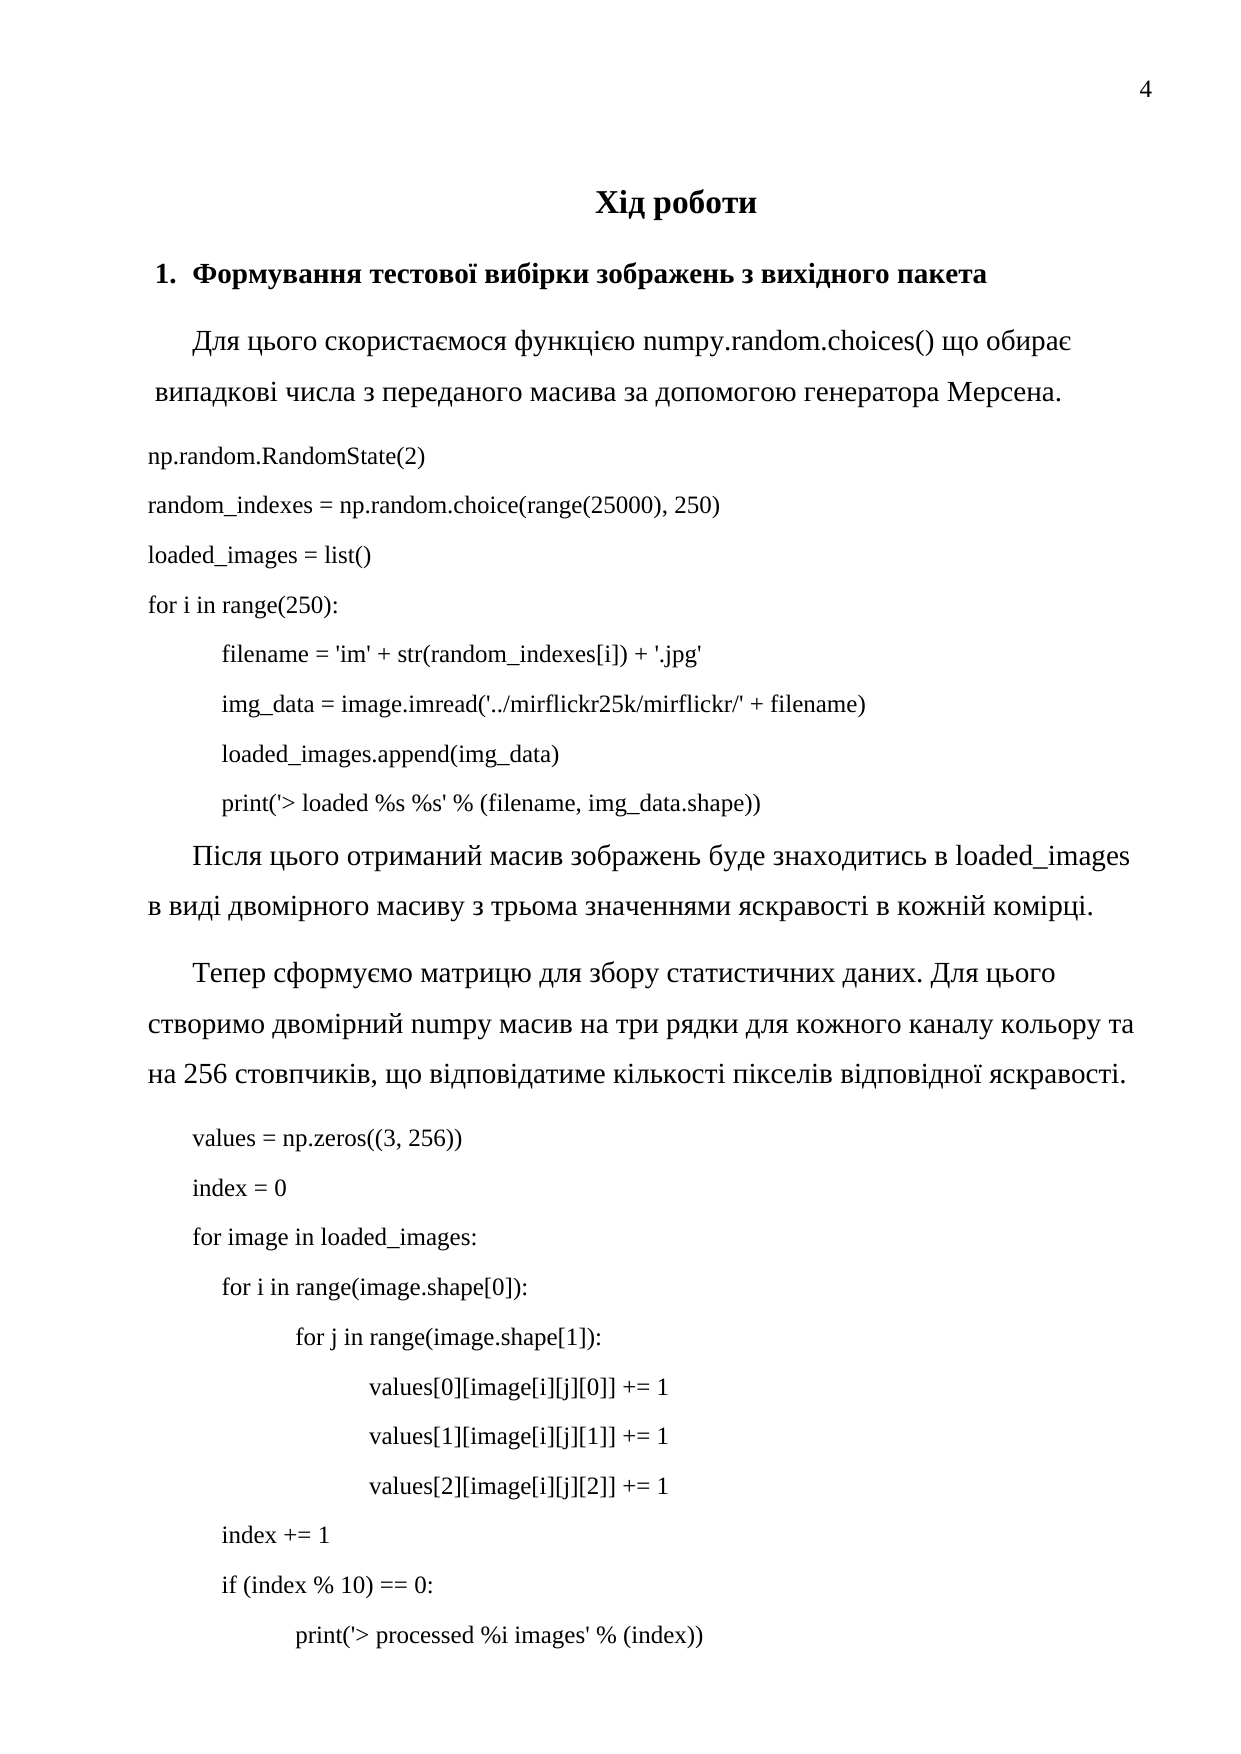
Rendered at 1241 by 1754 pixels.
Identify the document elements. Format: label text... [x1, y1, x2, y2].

text loaded_images.append(img_data) [148, 739, 1152, 768]
text for i in range(image.shape[0]): [148, 1272, 1152, 1301]
text values[0][image[i][j][0]] += 1 [148, 1372, 1152, 1400]
text Для цього скористаємося функцією numpy.random.choices() що обирає випадкові числа з переданого масива за допомогою генератора Мерсена. [154, 323, 1152, 407]
text index += 1 [148, 1521, 1152, 1549]
text values[2][image[i][j][2]] += 1 [148, 1471, 1152, 1500]
text filename = 'im' + str(random_indexes[i]) + '.jpg' [148, 639, 1152, 668]
text print('> processed %i images' % (index)) [148, 1620, 1152, 1649]
list Формування тестової вибірки зображень з вихідного пакета [154, 256, 1152, 290]
text random_indexes = np.random.choice(range(25000), 250) [148, 490, 1152, 519]
text Після цього отриманий масив зображень буде знаходитись в loaded_images в виді двомірного масиву з трьома значеннями яскравості в кожній комірці. [148, 838, 1152, 922]
text Хід роботи [148, 182, 1152, 221]
text img_data = image.imread('../mirflickr25k/mirflickr/' + filename) [148, 689, 1152, 718]
text values = np.zeros((3, 256)) [148, 1123, 1152, 1152]
text for image in loaded_images: [148, 1222, 1152, 1251]
text Тепер сформуємо матрицю для збору статистичних даних. Для цього створимо двомірний numpy масив на три рядки для кожного каналу кольору та на 256 стовпчиків, що відповідатиме кількості пікселів відповідної яскравості. [148, 956, 1152, 1090]
text for j in range(image.shape[1]): [148, 1322, 1152, 1351]
text for i in range(250): [148, 590, 1152, 618]
text print('> loaded %s %s' % (filename, img_data.shape)) [148, 788, 1152, 817]
text loaded_images = list() [148, 540, 1152, 569]
text np.random.RandomState(2) [148, 441, 1152, 469]
text if (index % 10) == 0: [148, 1570, 1152, 1599]
text values[1][image[i][j][1]] += 1 [148, 1421, 1152, 1450]
text index = 0 [148, 1173, 1152, 1202]
